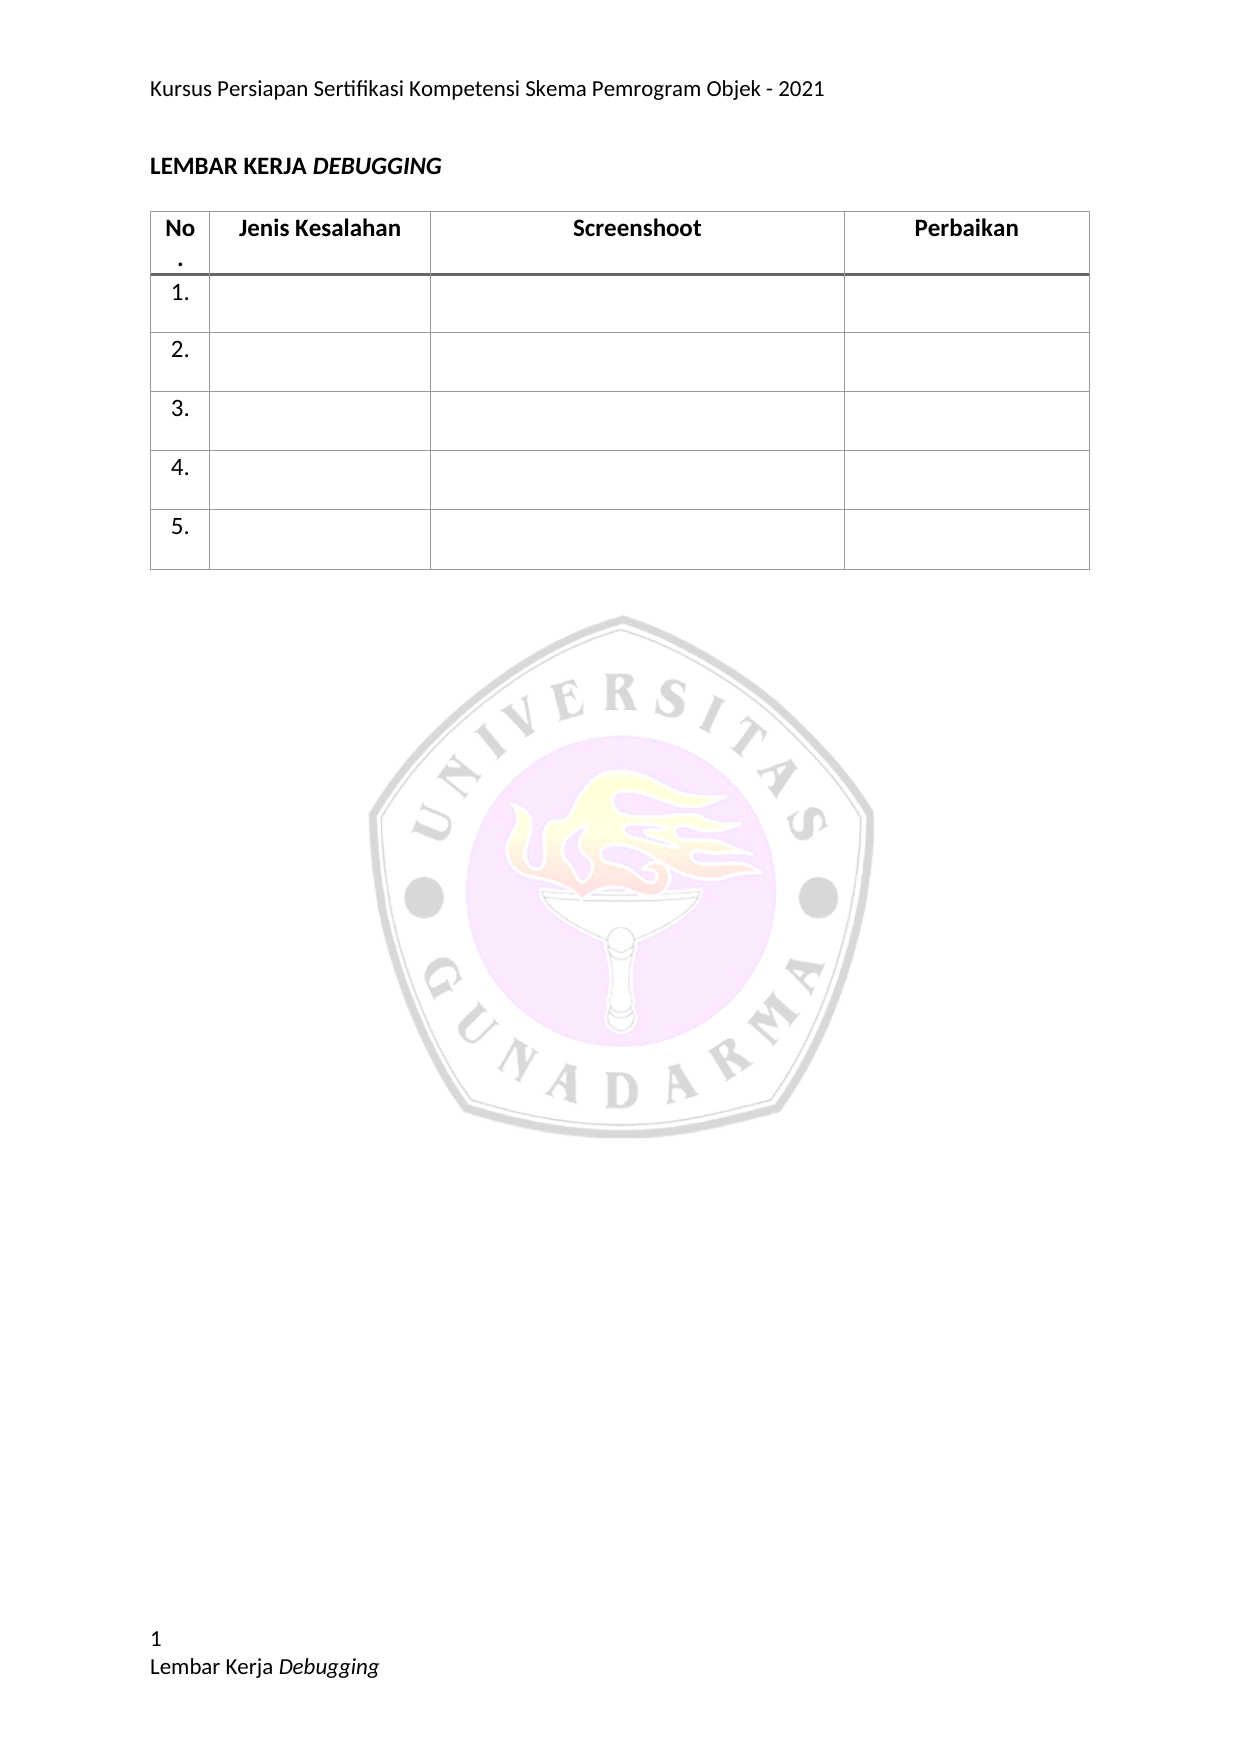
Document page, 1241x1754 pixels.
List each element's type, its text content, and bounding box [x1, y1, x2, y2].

table_cell [210, 510, 430, 568]
table_header No. [151, 212, 209, 273]
table_cell [845, 510, 1089, 568]
table_cell [431, 510, 844, 568]
table_cell [210, 333, 430, 391]
table_cell [845, 451, 1089, 509]
table_cell [431, 451, 844, 509]
table_cell 1. [151, 276, 209, 332]
table_cell [210, 392, 430, 450]
table_cell [845, 276, 1089, 332]
table_cell 2. [151, 333, 209, 391]
table_cell [431, 333, 844, 391]
table_cell 3. [151, 392, 209, 450]
table_cell [845, 392, 1089, 450]
table_header Jenis Kesalahan [210, 212, 430, 273]
table_cell 4. [151, 451, 209, 509]
table_cell 5. [151, 510, 209, 568]
table_cell [210, 451, 430, 509]
table_cell [431, 392, 844, 450]
table_cell [845, 333, 1089, 391]
text LEMBAR KERJA DEBUGGING [150, 150, 1090, 181]
table_cell [210, 276, 430, 332]
table_header Screenshoot [431, 212, 844, 273]
table_header Perbaikan [845, 212, 1089, 273]
table_cell [431, 276, 844, 332]
